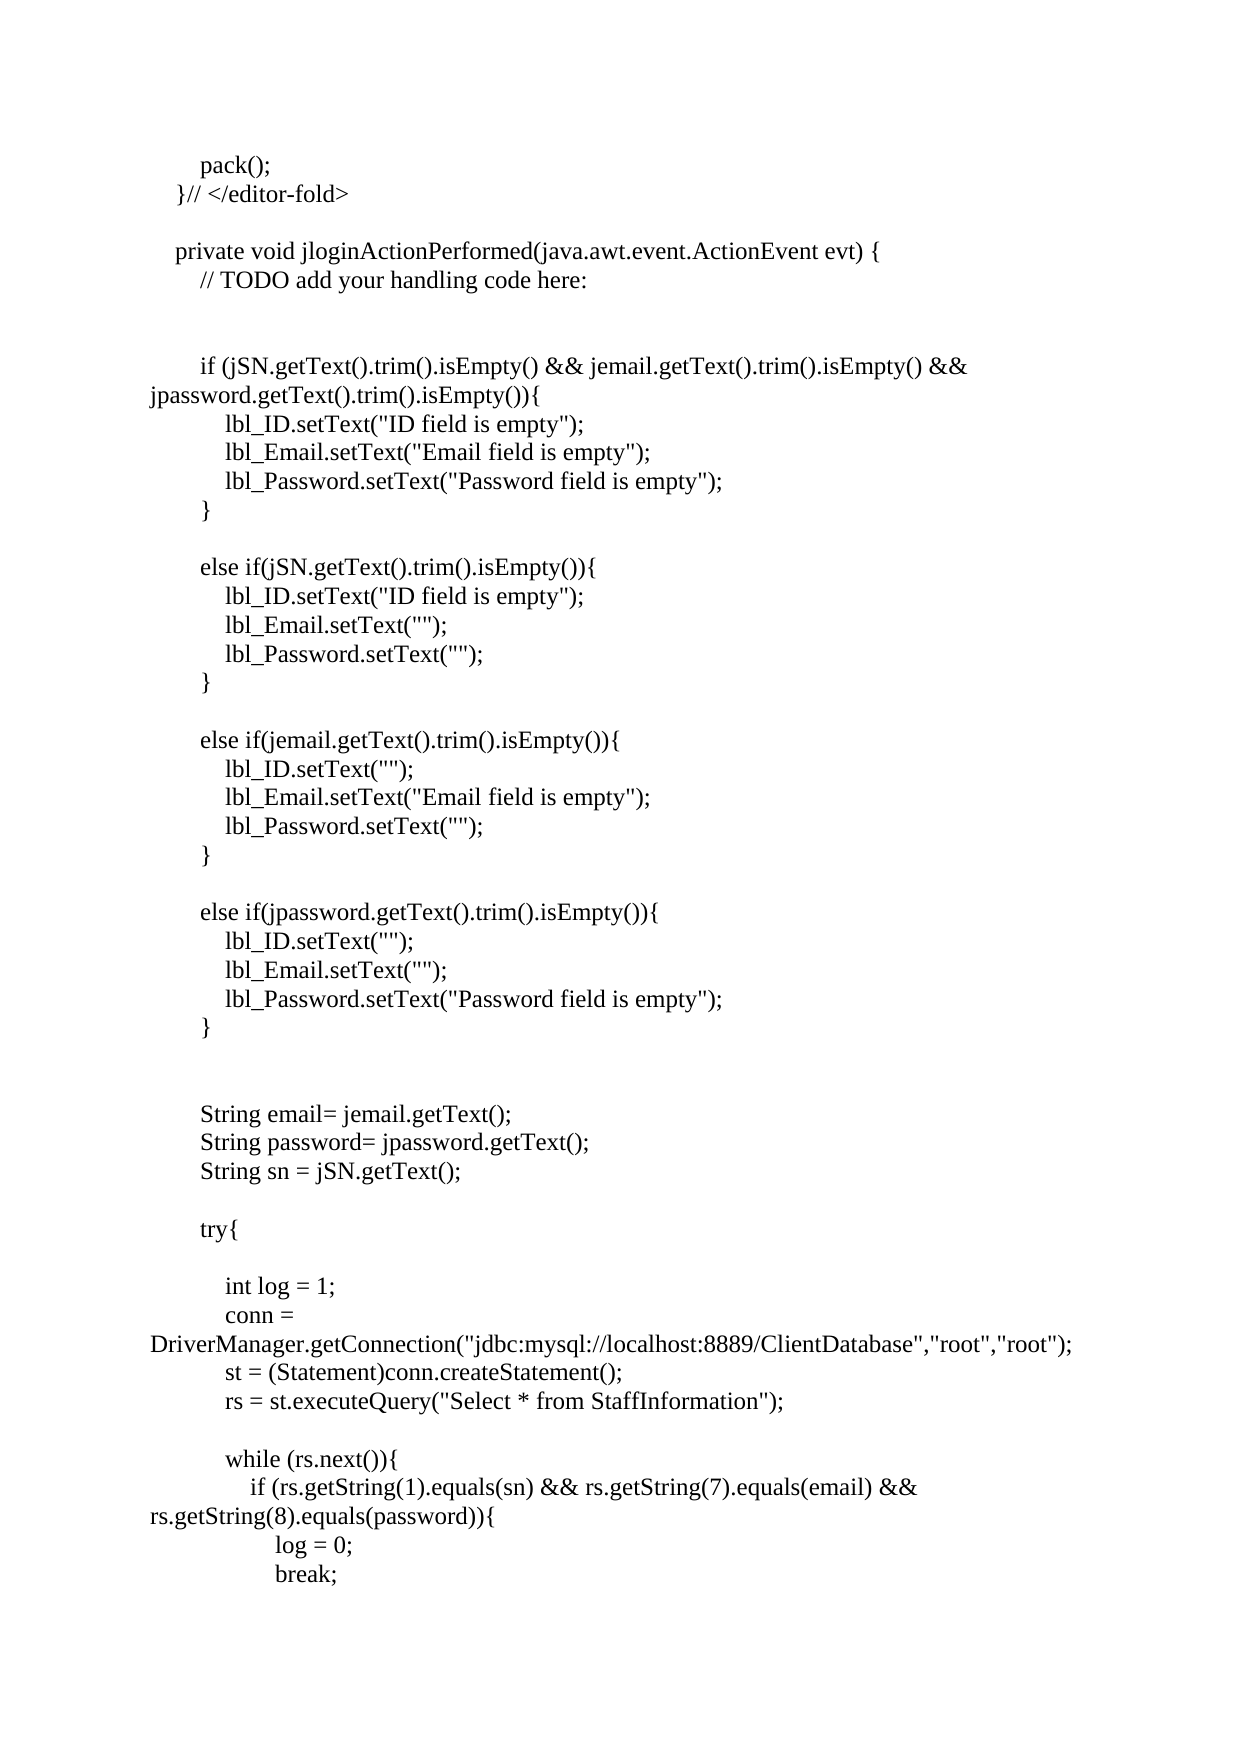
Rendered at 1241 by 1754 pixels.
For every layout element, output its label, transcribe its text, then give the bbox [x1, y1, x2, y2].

text lbl_Email.setText(""); [150, 955, 1090, 984]
text }// </editor-fold> [150, 179, 1090, 207]
text } [150, 1012, 1090, 1041]
text conn = DriverManager.getConnection("jdbc:mysql://localhost:8889/ClientDatabase","root","root"); [150, 1300, 1090, 1357]
text if (jSN.getText().trim().isEmpty() && jemail.getText().trim().isEmpty() && jpassword.getText().trim().isEmpty()){ [150, 351, 1090, 409]
text String password= jpassword.getText(); [150, 1127, 1090, 1156]
text int log = 1; [150, 1271, 1090, 1300]
text lbl_ID.setText(""); [150, 754, 1090, 782]
text log = 0; [150, 1530, 1090, 1559]
text String email= jemail.getText(); [150, 1099, 1090, 1127]
text while (rs.next()){ [150, 1444, 1090, 1472]
text String sn = jSN.getText(); [150, 1156, 1090, 1185]
text // TODO add your handling code here: [150, 265, 1090, 294]
text lbl_Email.setText("Email field is empty"); [150, 437, 1090, 466]
text else if(jpassword.getText().trim().isEmpty()){ [150, 897, 1090, 926]
text } [150, 840, 1090, 869]
text else if(jemail.getText().trim().isEmpty()){ [150, 725, 1090, 754]
text lbl_Email.setText("Email field is empty"); [150, 782, 1090, 811]
text lbl_Email.setText(""); [150, 610, 1090, 639]
text else if(jSN.getText().trim().isEmpty()){ [150, 552, 1090, 581]
text lbl_Password.setText(""); [150, 639, 1090, 667]
text lbl_ID.setText("ID field is empty"); [150, 409, 1090, 437]
text lbl_Password.setText(""); [150, 811, 1090, 840]
text lbl_Password.setText("Password field is empty"); [150, 466, 1090, 495]
text lbl_Password.setText("Password field is empty"); [150, 984, 1090, 1012]
text break; [150, 1559, 1090, 1587]
text } [150, 667, 1090, 696]
text st = (Statement)conn.createStatement(); [150, 1357, 1090, 1386]
text rs = st.executeQuery("Select * from StaffInformation"); [150, 1386, 1090, 1415]
text private void jloginActionPerformed(java.awt.event.ActionEvent evt) { [150, 236, 1090, 265]
text pack(); [150, 150, 1090, 179]
text } [150, 495, 1090, 524]
text lbl_ID.setText("ID field is empty"); [150, 581, 1090, 610]
text lbl_ID.setText(""); [150, 926, 1090, 955]
text if (rs.getString(1).equals(sn) && rs.getString(7).equals(email) && rs.getString(8).equals(password)){ [150, 1472, 1090, 1530]
text try{ [150, 1214, 1090, 1242]
